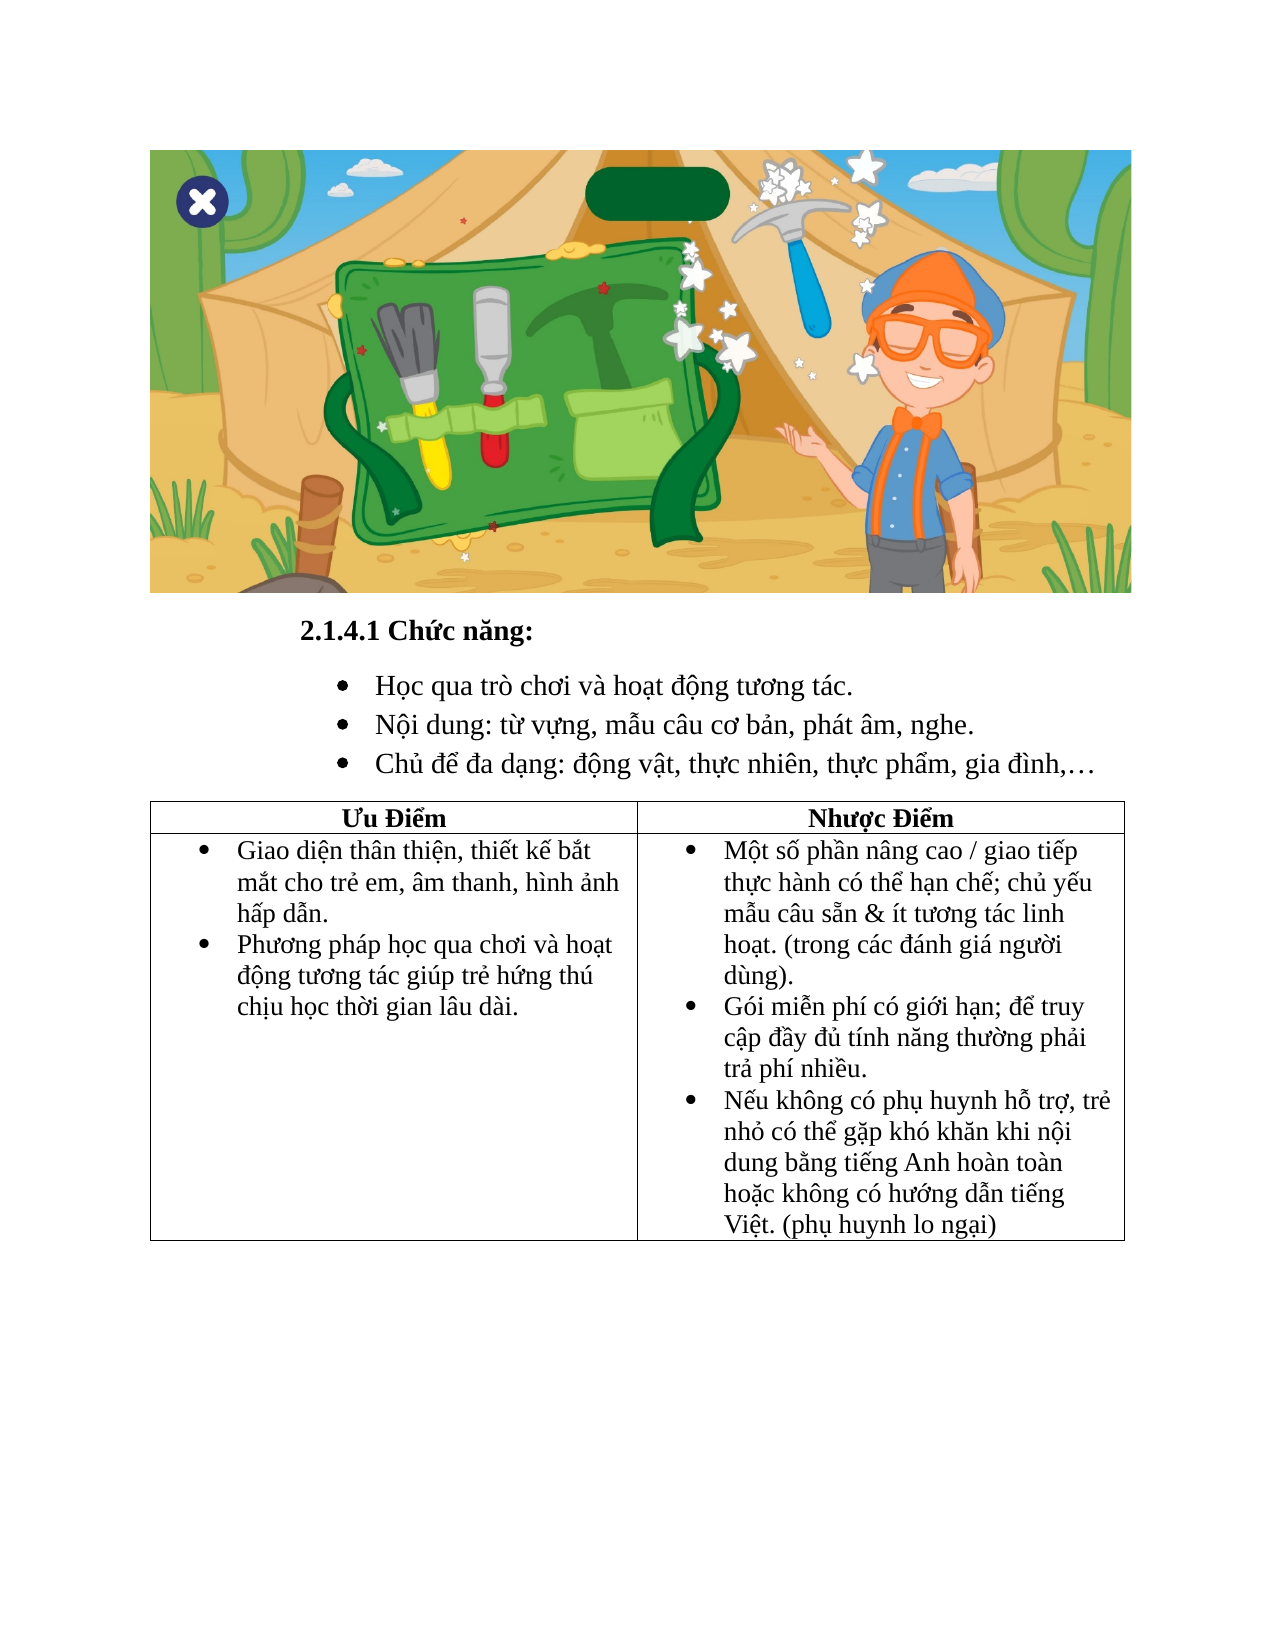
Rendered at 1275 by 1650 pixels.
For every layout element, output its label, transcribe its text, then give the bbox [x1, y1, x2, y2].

list Học qua trò chơi và hoạt động tương tác. [337, 668, 1125, 702]
list Chủ để đa dạng: động vật, thực nhiên, thực phẩm, gia đình,… [337, 746, 1125, 779]
table_cell Giao diện thân thiện, thiết kế bắt mắt cho trẻ em, âm thanh, hình ảnh hấp dẫn. Phương pháp học qua chơi và hoạt động tương tác giúp trẻ hứng thú chịu học thời gian lâu dài. [151, 834, 637, 1239]
picture [150, 150, 1132, 593]
list Nội dung: từ vựng, mẫu câu cơ bản, phát âm, nghe. [337, 707, 1125, 741]
table_header Nhược Điểm [638, 802, 1124, 833]
text 2.1.4.1 Chức năng: [225, 613, 1125, 647]
table_cell Một số phần nâng cao / giao tiếp thực hành có thể hạn chế; chủ yếu mẫu câu sẵn & ít tương tác linh hoạt. (trong các đánh giá người dùng). Gói miễn phí có giới hạn; để truy cập đầy đủ tính năng thường phải trả phí nhiều. Nếu không có phụ huynh hỗ trợ, trẻ nhỏ có thể gặp khó khăn khi nội dung bằng tiếng Anh hoàn toàn hoặc không có hướng dẫn tiếng Việt. (phụ huynh lo ngại) [638, 834, 1124, 1239]
table_header Ưu Điểm [151, 802, 637, 833]
